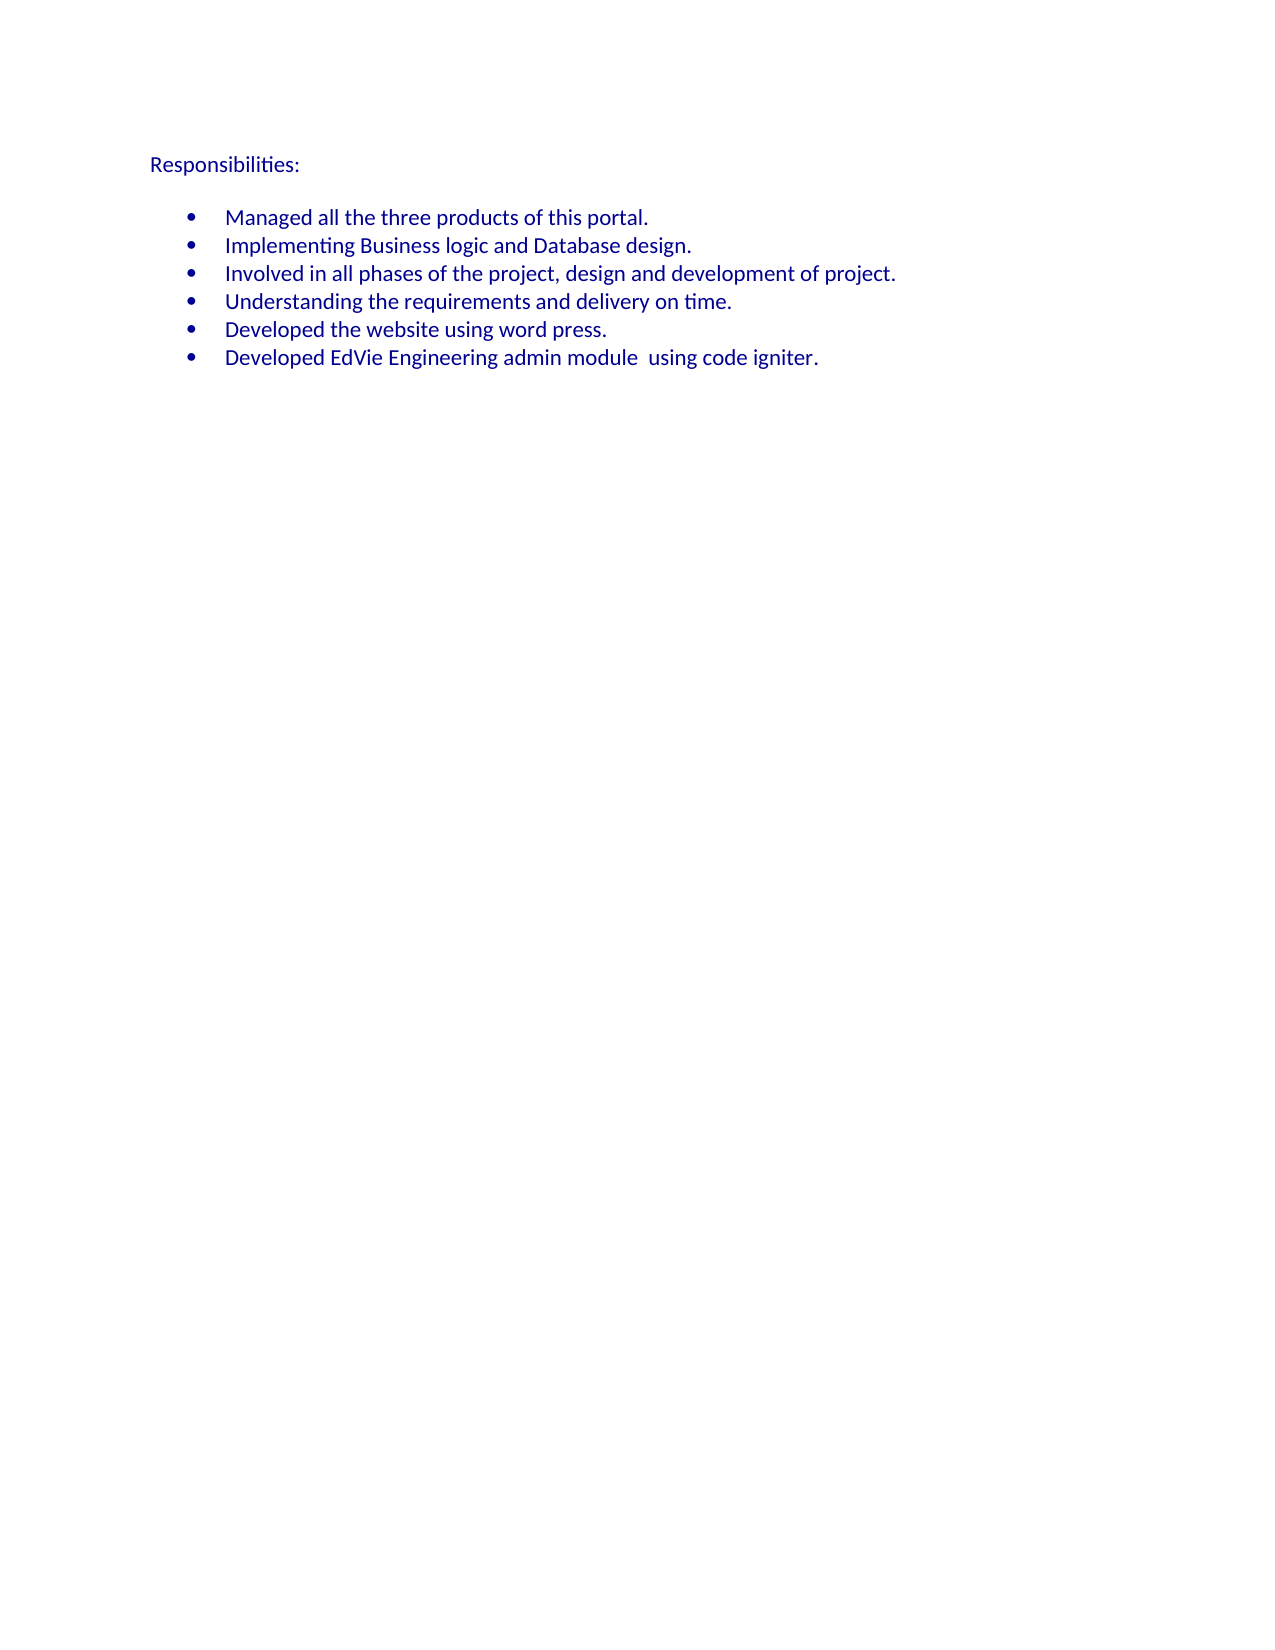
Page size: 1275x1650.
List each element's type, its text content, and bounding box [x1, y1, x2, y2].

list Developed the website using word press. [187, 315, 1125, 343]
list Understanding the requirements and delivery on time. [187, 287, 1125, 315]
list Managed all the three products of this portal. [187, 203, 1125, 231]
list Developed EdVie Engineering admin module using code igniter. [187, 343, 1125, 371]
list Involved in all phases of the project, design and development of project. [187, 259, 1125, 287]
list Implementing Business logic and Database design. [187, 231, 1125, 259]
text Responsibilities: [150, 150, 1125, 178]
